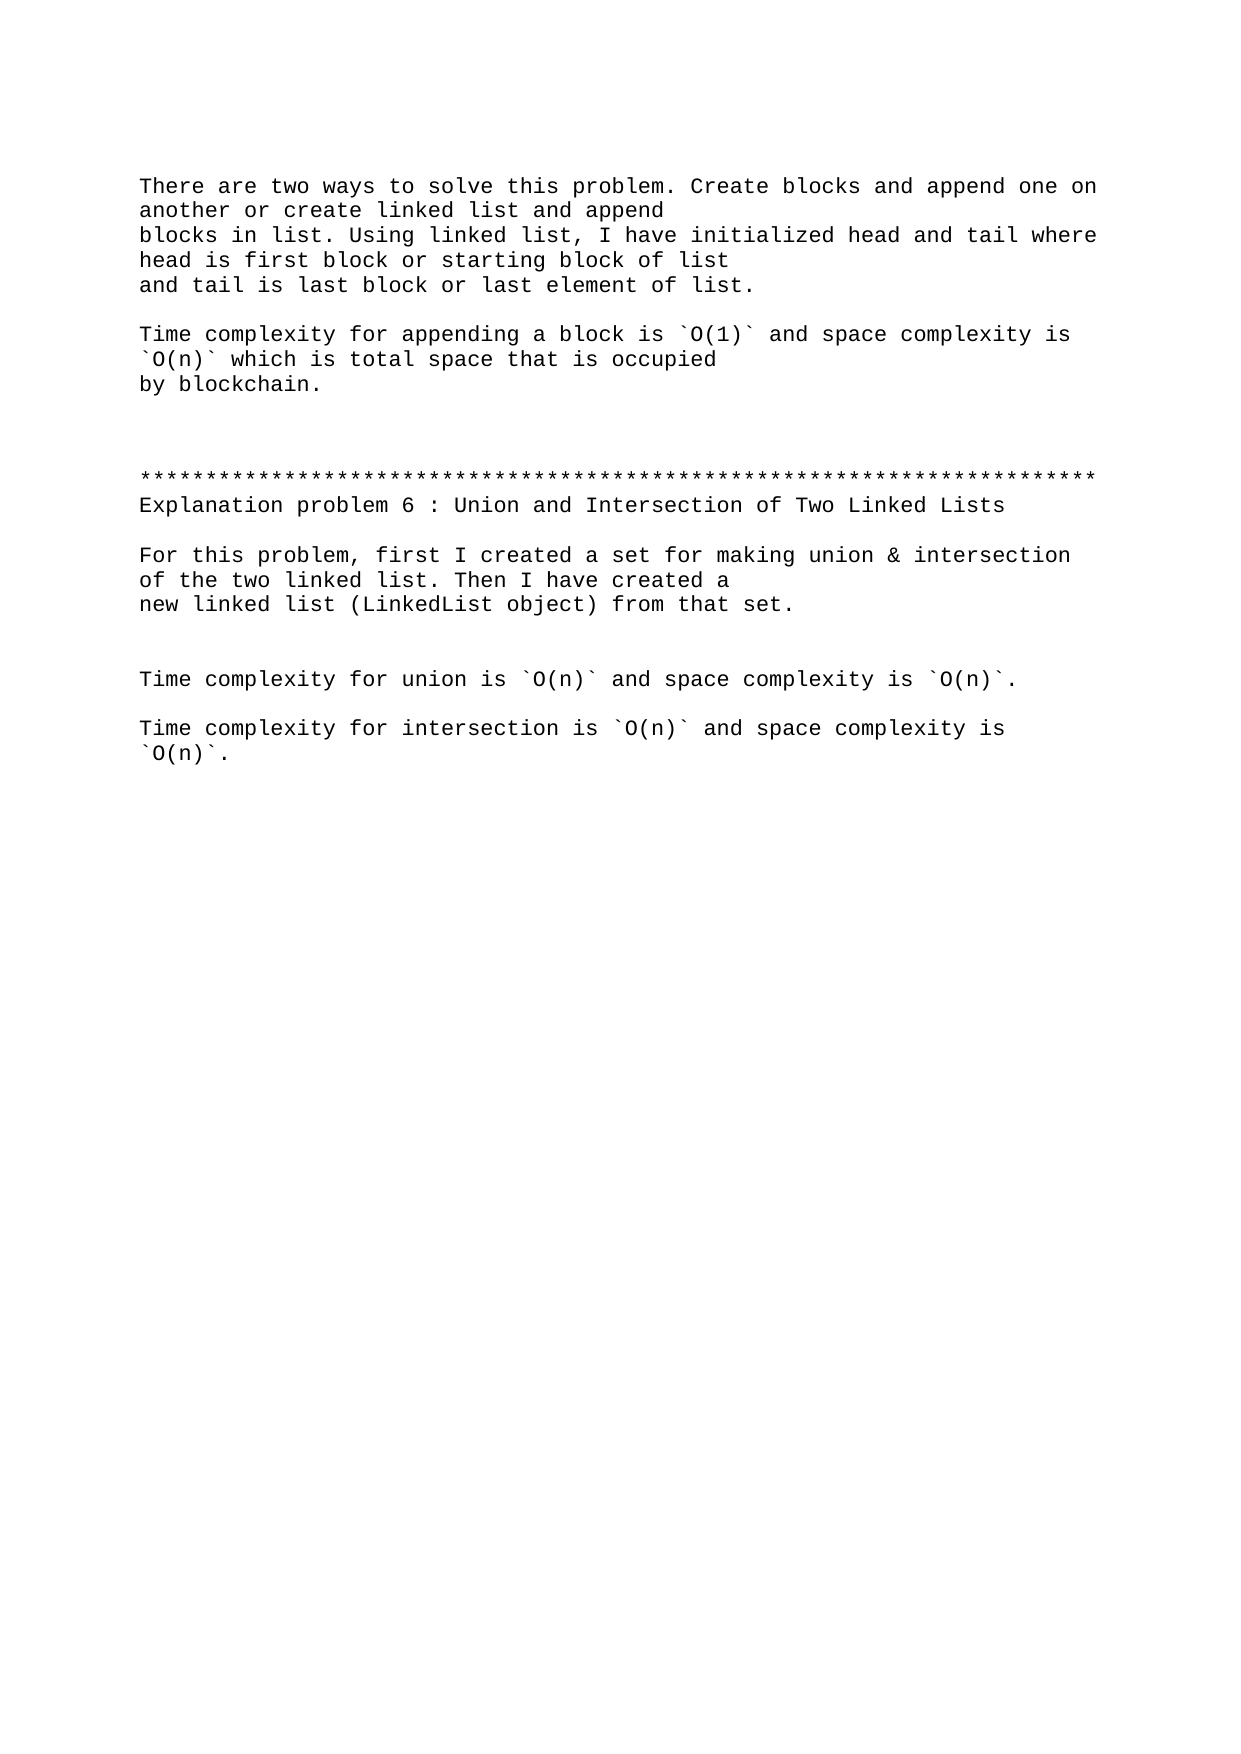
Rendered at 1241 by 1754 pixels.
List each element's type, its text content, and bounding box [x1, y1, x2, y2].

text ************************************************************************* [139, 469, 1101, 494]
text There are two ways to solve this problem. Create blocks and append one on another or create linked list and append [139, 175, 1101, 224]
text Time complexity for union is `O(n)` and space complexity is `O(n)`. [139, 668, 1101, 693]
text by blockchain. [139, 373, 1101, 398]
text and tail is last block or last element of list. [139, 274, 1101, 299]
text Time complexity for intersection is `O(n)` and space complexity is `O(n)`. [139, 717, 1101, 767]
text Time complexity for appending a block is `O(1)` and space complexity is `O(n)` which is total space that is occupied [139, 323, 1101, 373]
text For this problem, first I created a set for making union & intersection of the two linked list. Then I have created a [139, 544, 1101, 593]
text blocks in list. Using linked list, I have initialized head and tail where head is first block or starting block of list [139, 224, 1101, 274]
text new linked list (LinkedList object) from that set. [139, 593, 1101, 618]
text Explanation problem 6 : Union and Intersection of Two Linked Lists [139, 494, 1101, 519]
